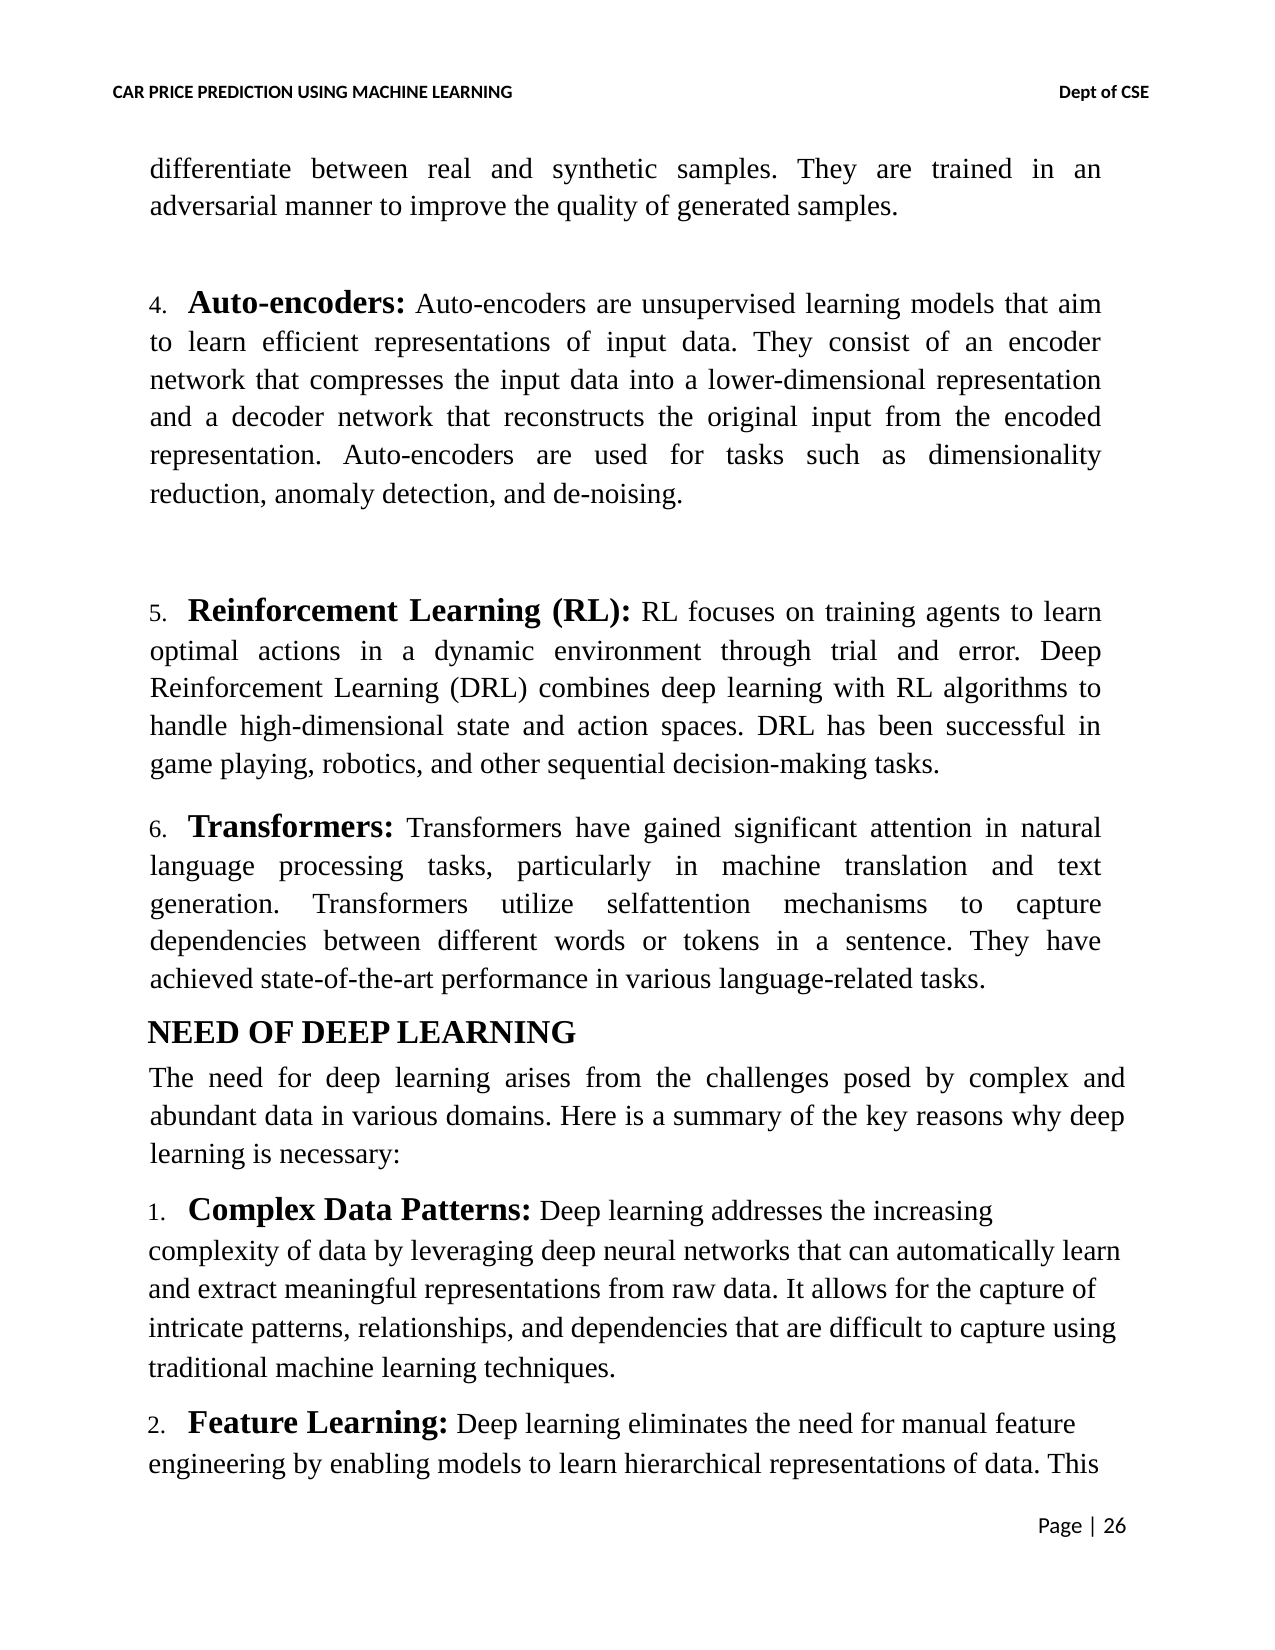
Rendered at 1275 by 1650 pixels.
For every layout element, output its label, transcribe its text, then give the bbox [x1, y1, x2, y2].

list Auto-encoders: Auto-encoders are unsupervised learning models that aim to learn efficient representations of input data. They consist of an encoder network that compresses the input data into a lower-dimensional representation and a decoder network that reconstructs the original input from the encoded representation. Auto-encoders are used for tasks such as dimensionality reduction, anomaly detection, and de-noising. [148, 282, 1102, 510]
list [148, 151, 1102, 222]
text NEED OF DEEP LEARNING [147, 1012, 1163, 1051]
list Complex Data Patterns: Deep learning addresses the increasing complexity of data by leveraging deep neural networks that can automatically learn and extract meaningful representations from raw data. It allows for the capture of intricate patterns, relationships, and dependencies that are difficult to capture using traditional machine learning techniques. [147, 1189, 1128, 1384]
list Reinforcement Learning (RL): RL focuses on training agents to learn optimal actions in a dynamic environment through trial and error. Deep Reinforcement Learning (DRL) combines deep learning with RL algorithms to handle high-dimensional state and action spaces. DRL has been successful in game playing, robotics, and other sequential decision-making tasks. [148, 590, 1102, 781]
text The need for deep learning arises from the challenges posed by complex and abundant data in various domains. Here is a summary of the key reasons why deep learning is necessary: [148, 1060, 1127, 1171]
list Transformers: Transformers have gained significant attention in natural language processing tasks, particularly in machine translation and text generation. Transformers utilize selfattention mechanisms to capture dependencies between different words or tokens in a sentence. They have achieved state-of-the-art performance in various language-related tasks. [148, 806, 1102, 994]
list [147, 1403, 1128, 1480]
